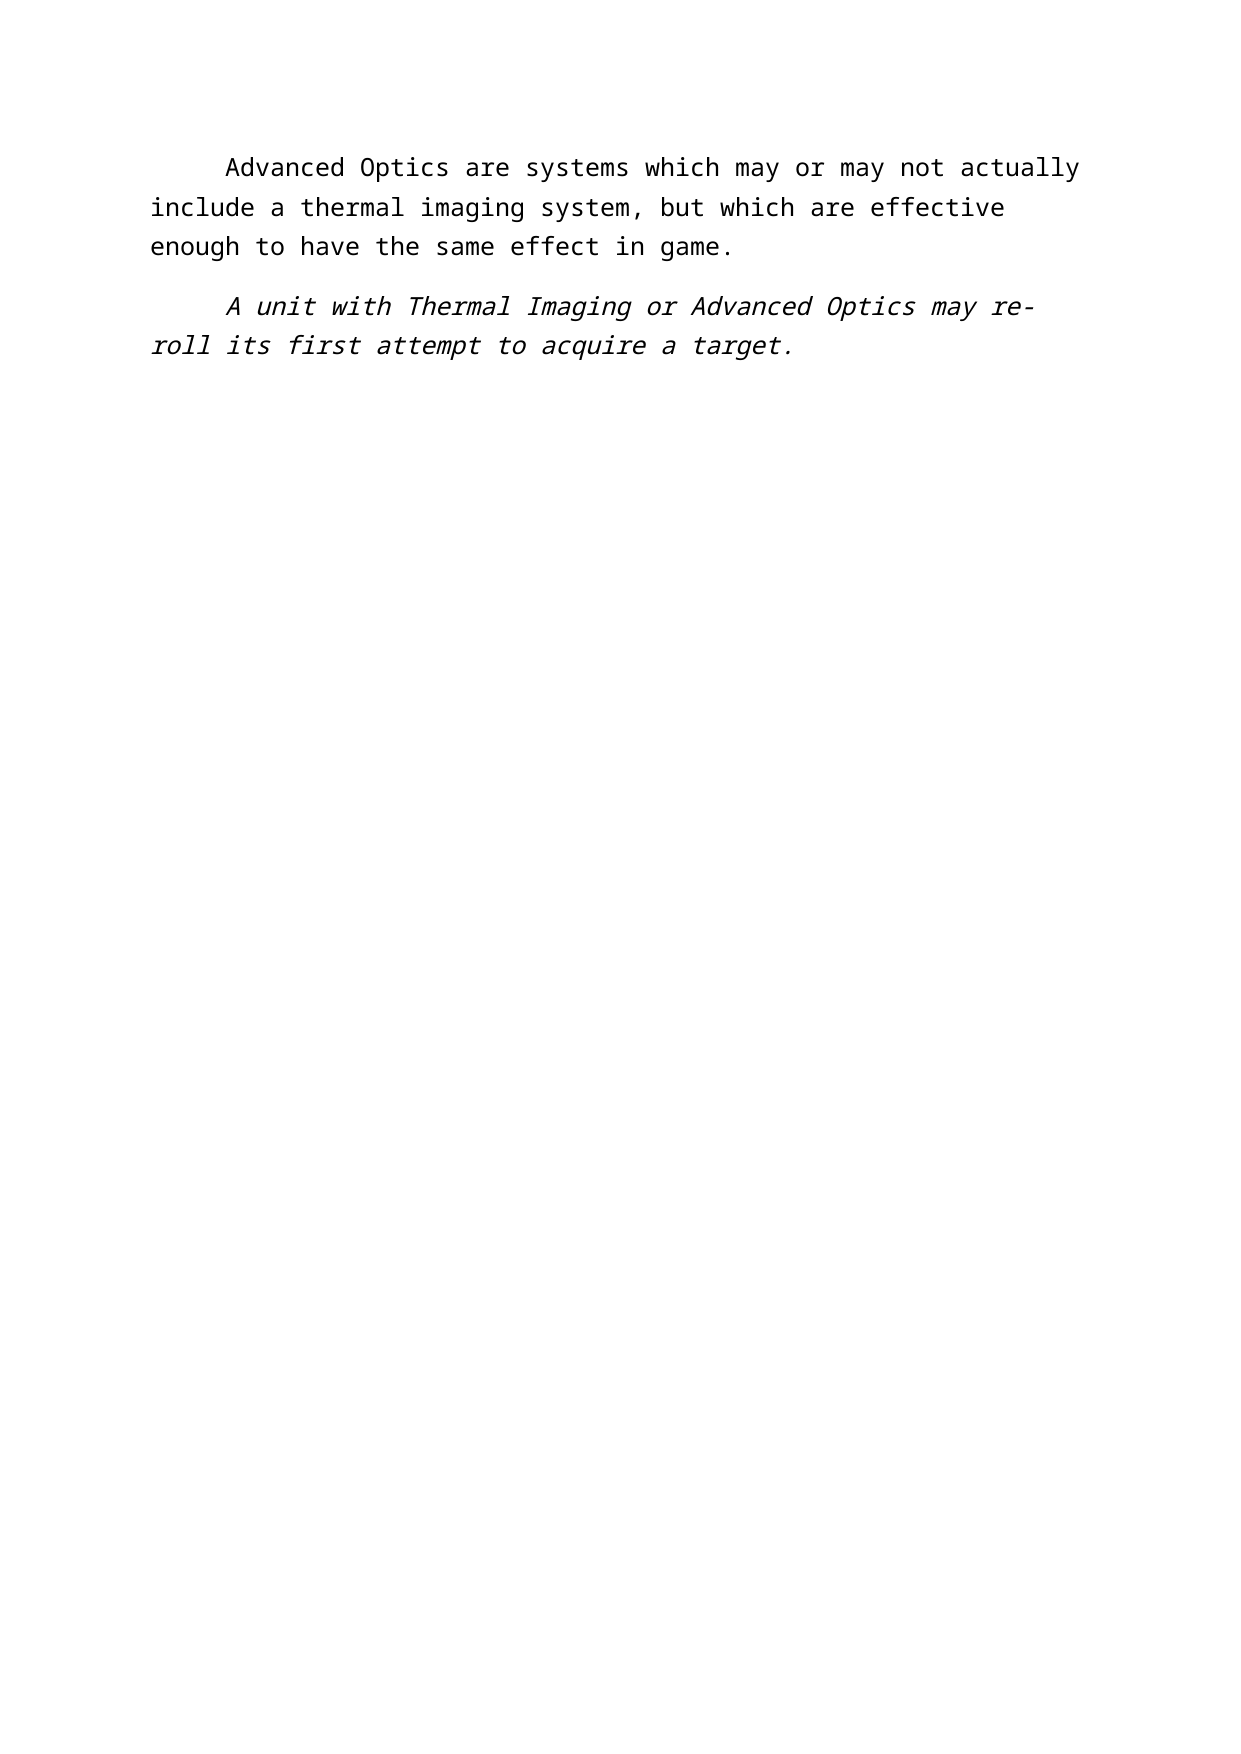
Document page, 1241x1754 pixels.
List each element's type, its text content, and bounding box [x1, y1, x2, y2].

text A unit with Thermal Imaging or Advanced Optics may re-roll its first attempt to acquire a target. [150, 288, 1090, 362]
text Advanced Optics are systems which may or may not actually include a thermal imaging system, but which are effective enough to have the same effect in game. [150, 150, 1090, 262]
